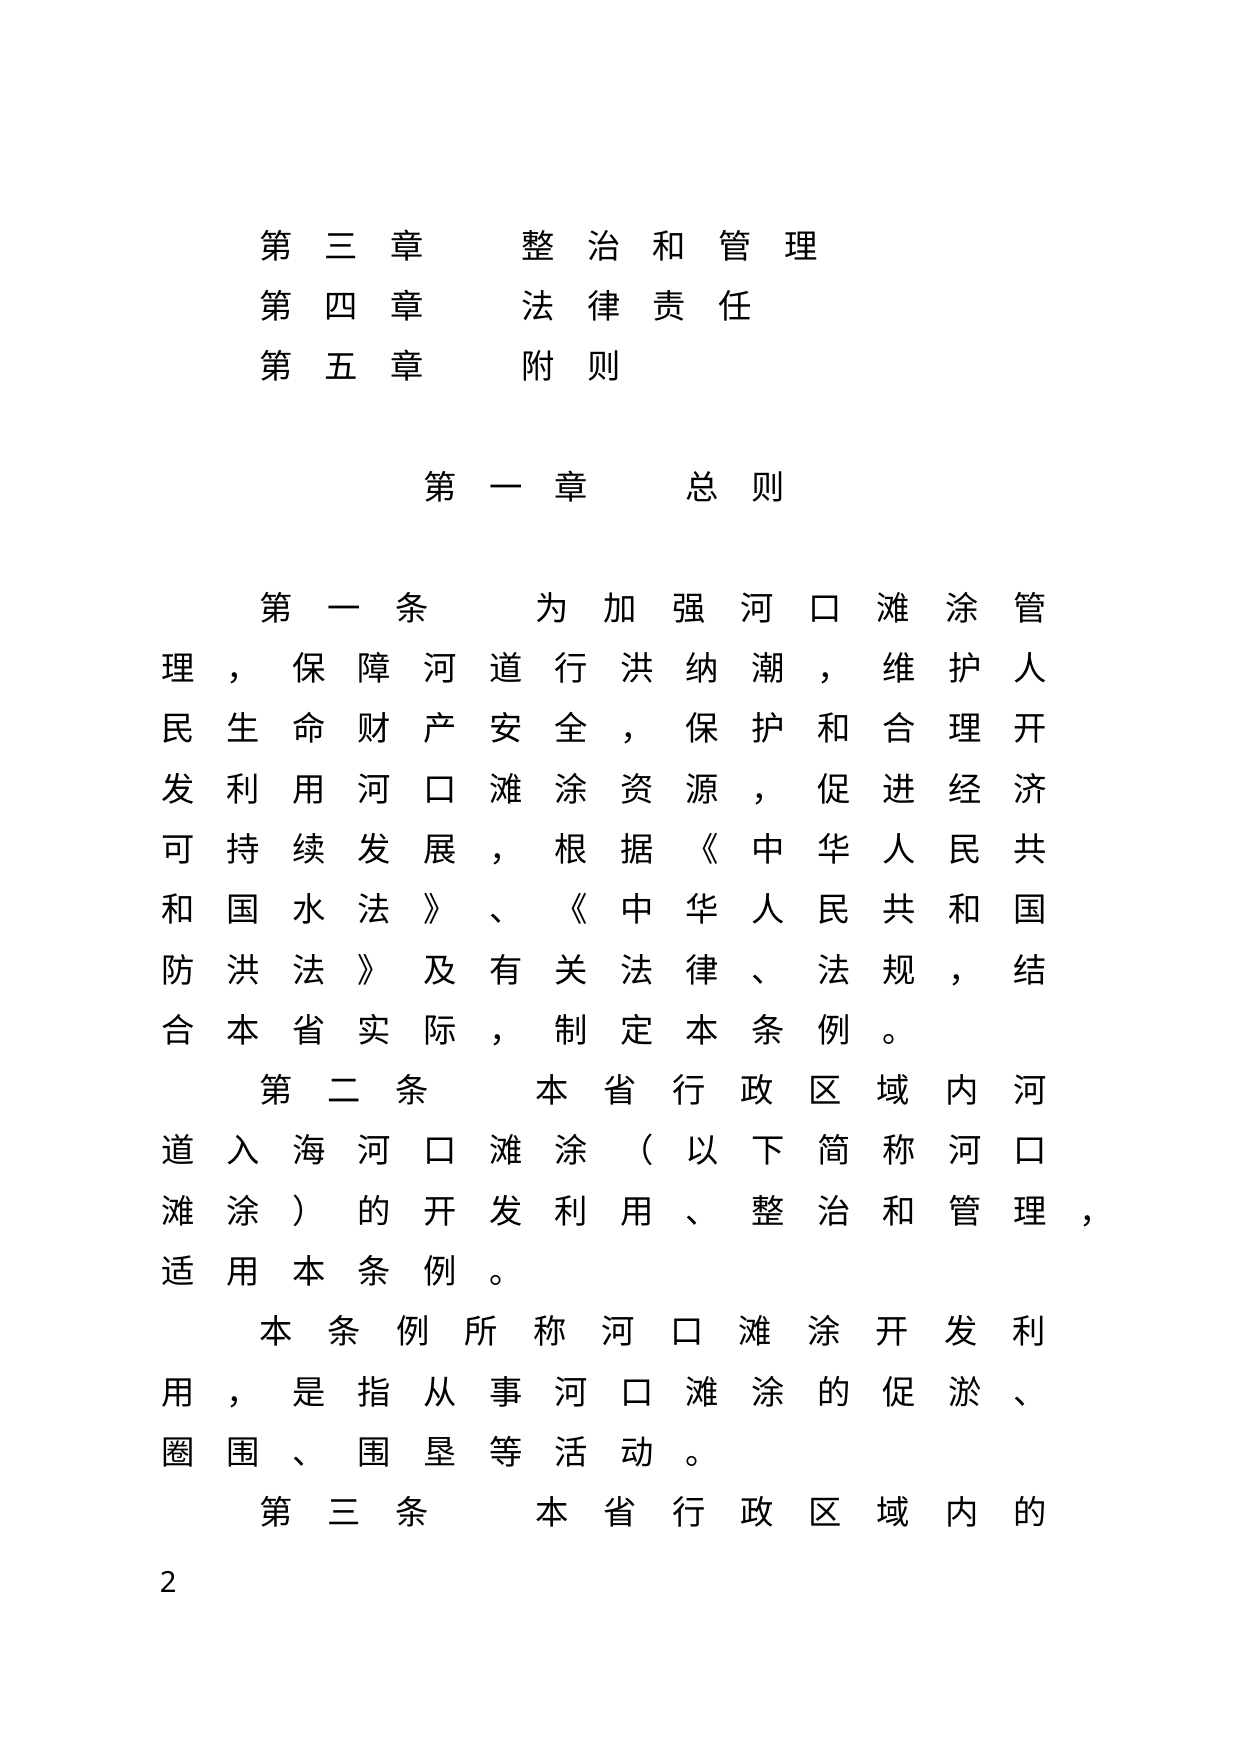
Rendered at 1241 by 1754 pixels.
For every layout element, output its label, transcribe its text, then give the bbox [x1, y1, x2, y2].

text 第四章 法律责任 [161, 274, 1079, 334]
text 第五章 附则 [161, 334, 1079, 394]
text 第二条 本省行政区域内河道入海河口滩涂（以下简称河口滩涂）的开发利用、整治和管理，适用本条例。 [161, 1058, 1079, 1299]
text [161, 1480, 1079, 1540]
text 本条例所称河口滩涂开发利用，是指从事河口滩涂的促淤、圈围、围垦等活动。 [161, 1299, 1079, 1480]
text 第一章 总则 [161, 455, 1079, 515]
text 第一条 为加强河口滩涂管理，保障河道行洪纳潮，维护人民生命财产安全，保护和合理开发利用河口滩涂资源，促进经济可持续发展，根据《中华人民共和国水法》、《中华人民共和国防洪法》及有关法律、法规，结合本省实际，制定本条例。 [161, 575, 1079, 1058]
text 第三章 整治和管理 [161, 213, 1079, 274]
